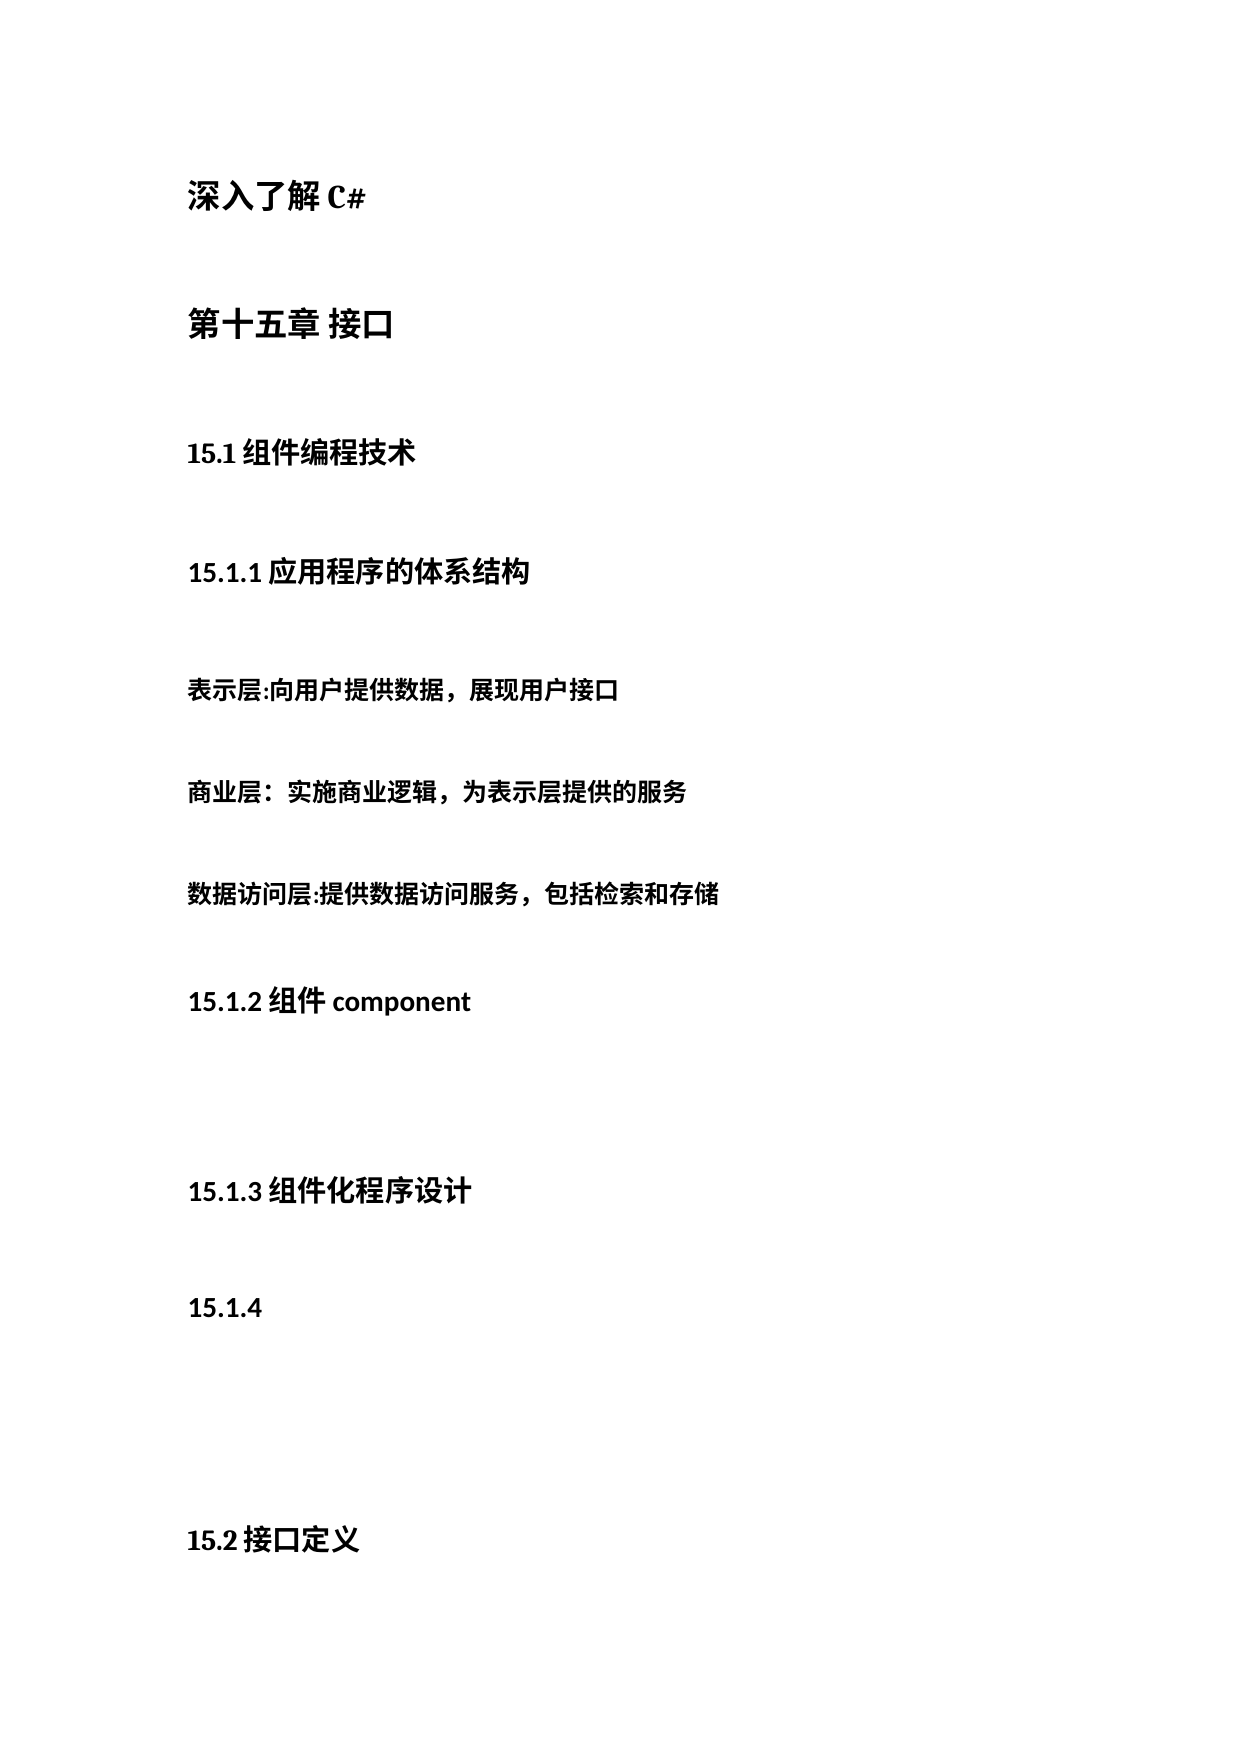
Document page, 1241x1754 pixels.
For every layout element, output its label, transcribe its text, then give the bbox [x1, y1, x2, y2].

subtitle 15.2接口定义 [187, 1505, 1053, 1570]
subtitle 深入了解C# [187, 162, 1053, 227]
subtitle 商业层：实施商业逻辑，为表示层提供的服务 [187, 758, 1053, 823]
subtitle 第十五章 接口 [187, 289, 1053, 354]
subtitle 15.1.3组件化程序设计 [187, 1156, 1053, 1221]
subtitle 15.1.4 [187, 1275, 1053, 1340]
subtitle 数据访问层:提供数据访问服务，包括检索和存储 [187, 860, 1053, 925]
subtitle 15.1.2组件component [187, 966, 1053, 1031]
subtitle 表示层:向用户提供数据，展现用户接口 [187, 656, 1053, 721]
subtitle 15.1.1应用程序的体系结构 [187, 537, 1053, 602]
subtitle 15.1组件编程技术 [187, 418, 1053, 483]
